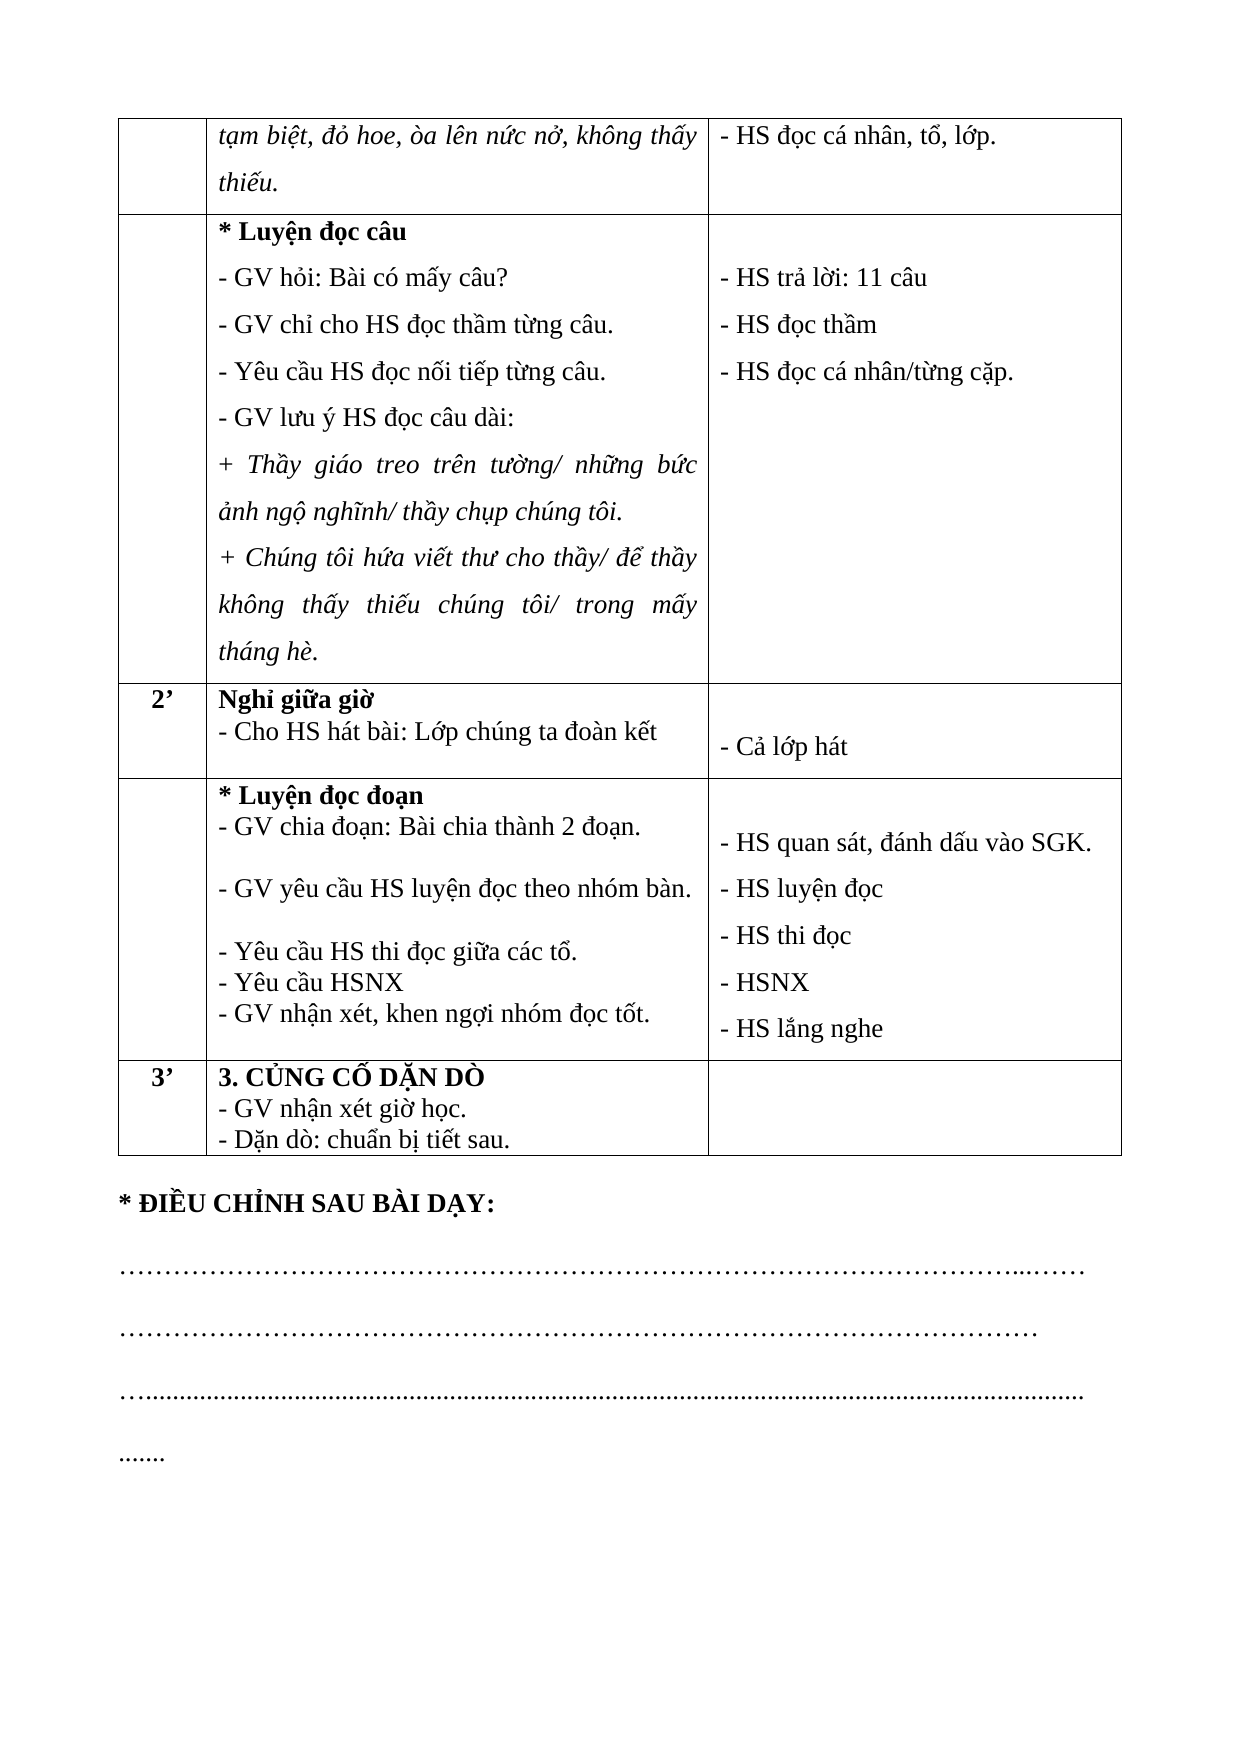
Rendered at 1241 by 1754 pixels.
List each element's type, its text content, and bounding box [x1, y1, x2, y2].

table_cell [119, 779, 206, 1060]
table_cell 3. CỦNG CỐ DẶN DÒ - GV nhận xét giờ học. - Dặn dò: chuẩn bị tiết sau. [207, 1061, 708, 1155]
text ………………………………………………………………………………………...…… [118, 1249, 1092, 1280]
text …………………………………………………………………………………………….................................................................................................................................................. [118, 1311, 1092, 1467]
text * ĐIỀU CHỈNH SAU BÀI DẠY: [118, 1187, 1092, 1218]
table_cell Nghỉ giữa giờ - Cho HS hát bài: Lớp chúng ta đoàn kết [207, 684, 708, 778]
table_cell - HS quan sát, đánh dấu vào SGK. - HS luyện đọc - HS thi đọc - HSNX - HS lắng nghe [709, 779, 1121, 1060]
table_cell [119, 119, 206, 214]
table_cell 2’ [119, 684, 206, 778]
table_cell * Luyện đọc câu - GV hỏi: Bài có mấy câu? - GV chỉ cho HS đọc thầm từng câu. - Yêu cầu HS đọc nối tiếp từng câu. - GV lưu ý HS đọc câu dài: + Thầy giáo treo trên tường/ những bức ảnh ngộ nghĩnh/ thầy chụp chúng tôi. + Chúng tôi hứa viết thư cho thầy/ để thầy không thấy thiếu chúng tôi/ trong mấy tháng hè. [207, 215, 708, 682]
table_cell - HS trả lời: 11 câu - HS đọc thầm - HS đọc cá nhân/từng cặp. [709, 215, 1121, 682]
table_cell [119, 215, 206, 682]
table_cell [709, 1061, 1121, 1155]
table_cell - Cả lớp hát [709, 684, 1121, 778]
table_cell 3’ [119, 1061, 206, 1155]
table_cell - HS đọc cá nhân, tổ, lớp. [709, 119, 1121, 214]
table_cell * Luyện đọc đoạn - GV chia đoạn: Bài chia thành 2 đoạn. - GV yêu cầu HS luyện đọc theo nhóm bàn. - Yêu cầu HS thi đọc giữa các tổ. - Yêu cầu HSNX - GV nhận xét, khen ngợi nhóm đọc tốt. [207, 779, 708, 1060]
